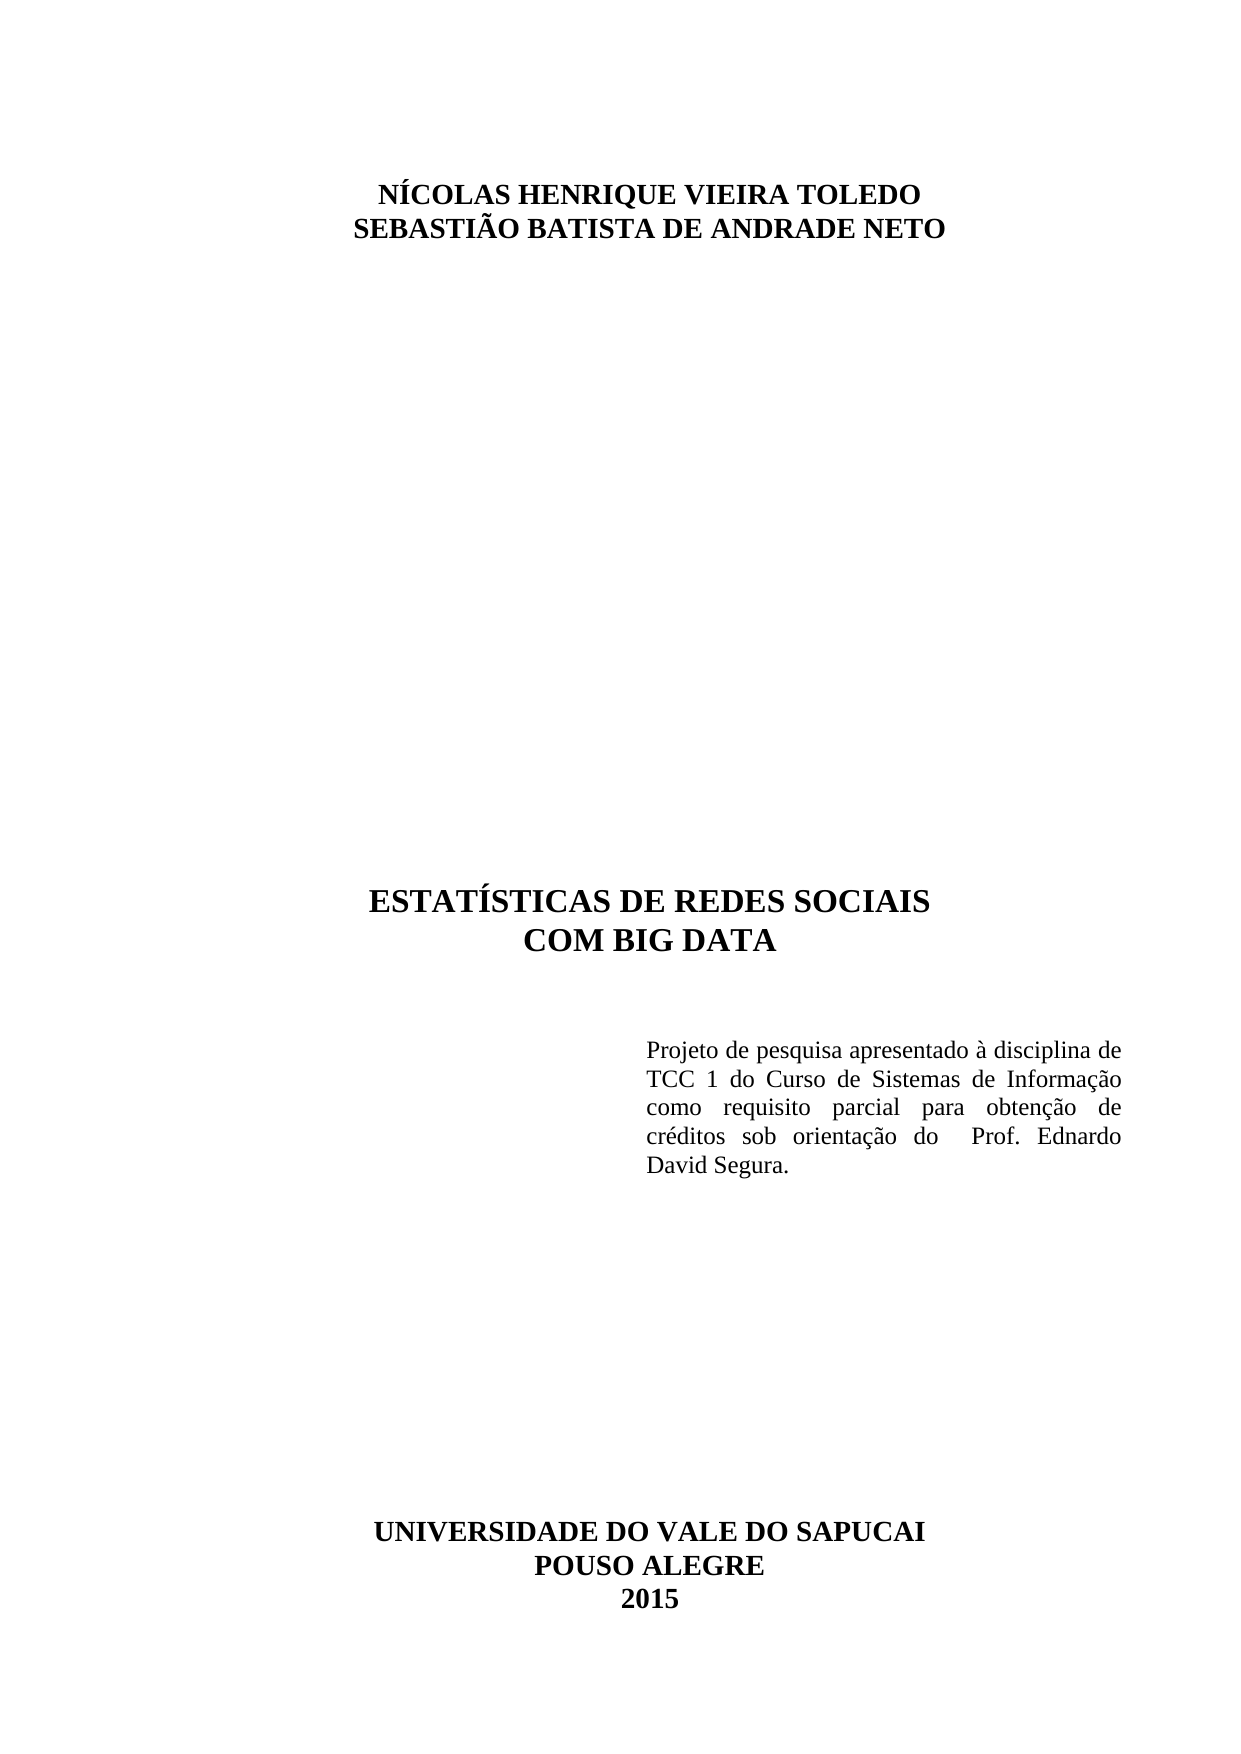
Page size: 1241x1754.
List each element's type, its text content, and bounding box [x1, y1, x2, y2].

text 2015 [177, 1581, 1122, 1615]
text SEBASTIÃO BATISTA DE ANDRADE NETO [177, 211, 1122, 244]
text ESTATÍSTICAS DE REDES SOCIAIS [177, 882, 1122, 920]
text Projeto de pesquisa apresentado à disciplina de TCC 1 do Curso de Sistemas de Informação como requisito parcial para obtenção de créditos sob orientação do Prof. Ednardo David Segura. [646, 1035, 1122, 1179]
text NÍCOLAS HENRIQUE VIEIRA TOLEDO [177, 177, 1122, 211]
text POUSO ALEGRE [177, 1548, 1122, 1581]
text COM BIG DATA [177, 920, 1122, 958]
text UNIVERSIDADE DO VALE DO SAPUCAI [177, 1514, 1122, 1548]
